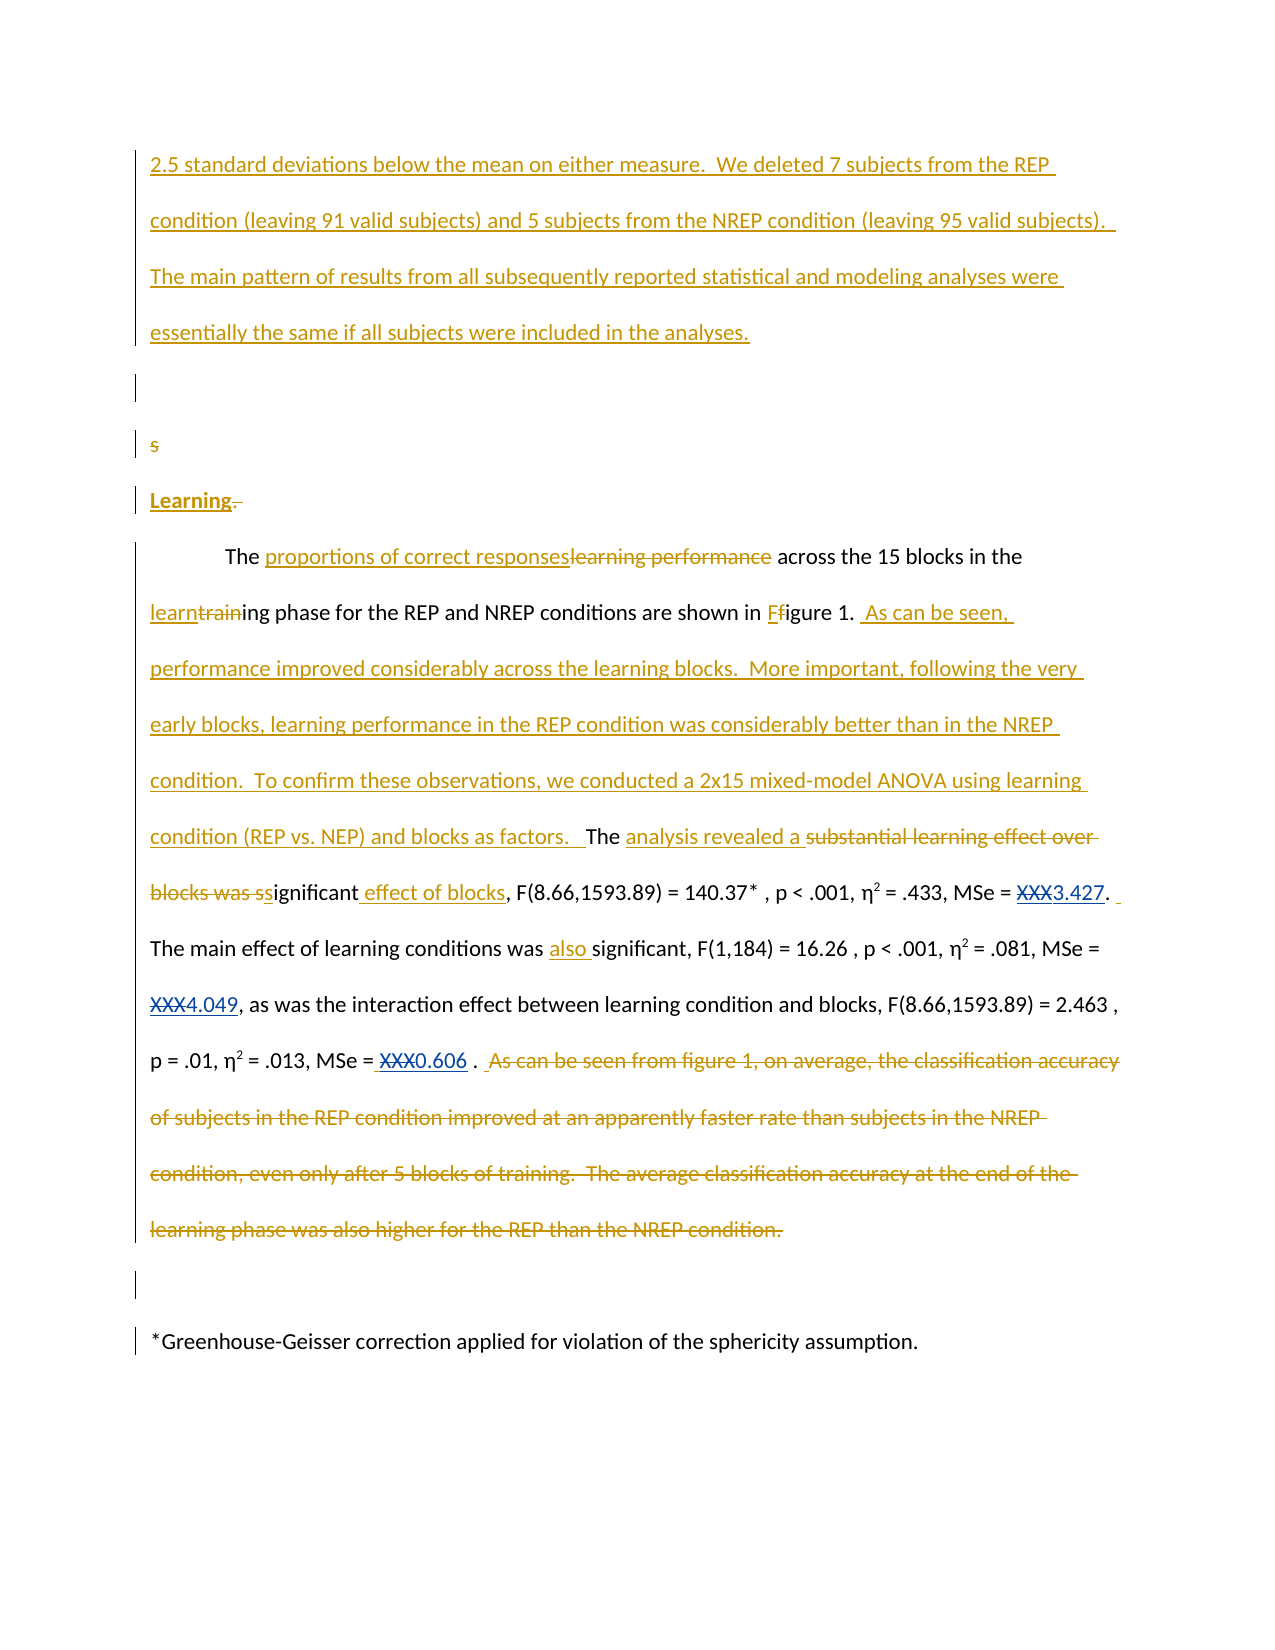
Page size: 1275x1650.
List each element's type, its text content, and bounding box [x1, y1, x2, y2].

text *Greenhouse-Geisser correction applied for violation of the sphericity assumption. [150, 1327, 1125, 1355]
text Learning [150, 486, 1125, 514]
text The across the 15 blocks in the ing phase for the REP and NREP conditions are shown in igure 1. The ignificant, F(8.66,1593.89) = 140.37* , p < .001, η2 = .433, MSe = . The main effect of learning conditions was significant, F(1,184) = 16.26 , p < .001, η2 = .081, MSe = , as was the interaction effect between learning condition and blocks, F(8.66,1593.89) = 2.463 , p = .01, η2 = .013, MSe = . [150, 542, 1125, 1243]
